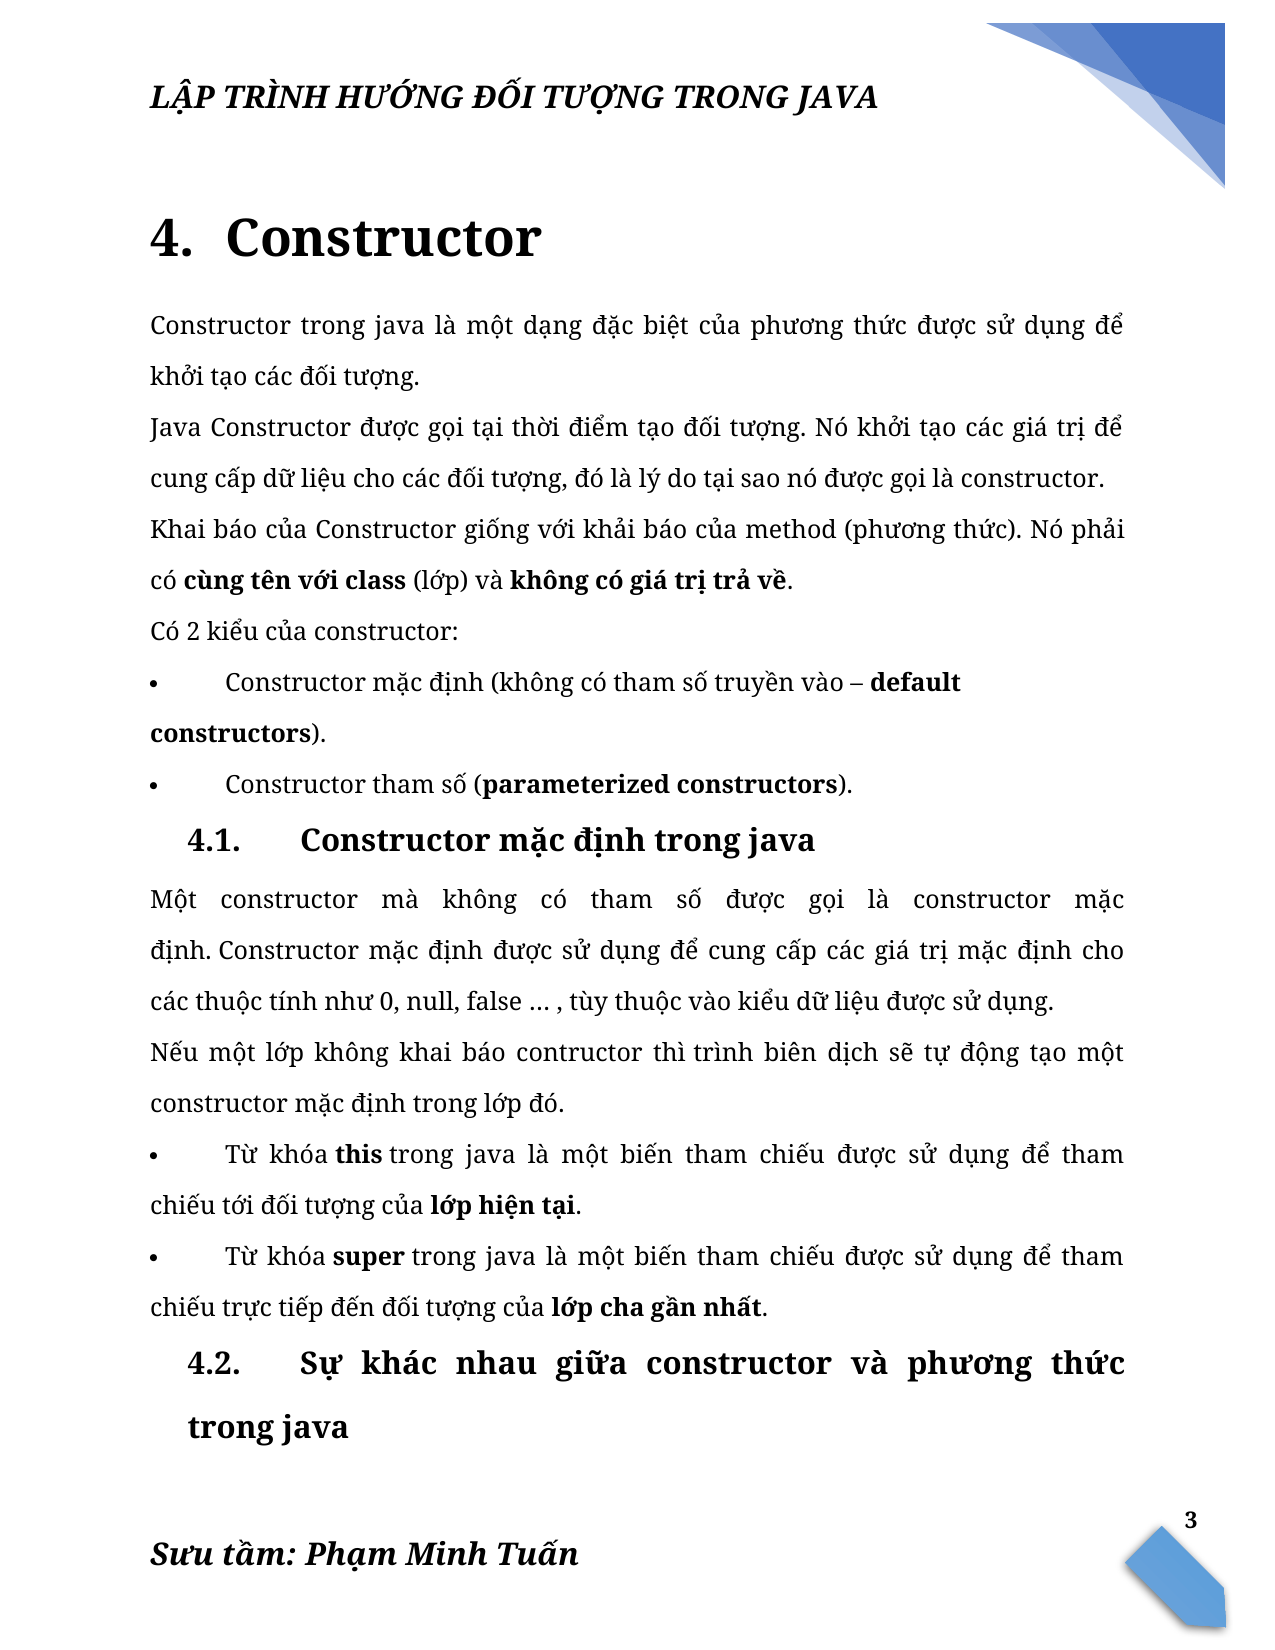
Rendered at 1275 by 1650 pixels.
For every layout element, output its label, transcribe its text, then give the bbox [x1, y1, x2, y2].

list Constructor mặc định (không có tham số truyền vào – default constructors). [150, 665, 1125, 750]
list Constructor [150, 201, 1125, 272]
text Nếu một lớp không khai báo contructor thì trình biên dịch sẽ tự động tạo một constructor mặc định trong lớp đó. [150, 1035, 1125, 1120]
list Sự khác nhau giữa constructor và phương thức trong java [187, 1341, 1125, 1447]
list Từ khóa this trong java là một biến tham chiếu được sử dụng để tham chiếu tới đối tượng của lớp hiện tại. [150, 1137, 1125, 1222]
text Java Constructor được gọi tại thời điểm tạo đối tượng. Nó khởi tạo các giá trị để cung cấp dữ liệu cho các đối tượng, đó là lý do tại sao nó được gọi là constructor. [150, 409, 1125, 494]
text Một constructor mà không có tham số được gọi là constructor mặc định. Constructor mặc định được sử dụng để cung cấp các giá trị mặc định cho các thuộc tính như 0, null, false … , tùy thuộc vào kiểu dữ liệu được sử dụng. [150, 882, 1125, 1018]
list Constructor mặc định trong java [187, 818, 1125, 860]
list Constructor tham số (parameterized constructors). [150, 767, 1125, 801]
text Khai báo của Constructor giống với khải báo của method (phương thức). Nó phải có cùng tên với class (lớp) và không có giá trị trả về. [150, 512, 1125, 597]
text Có 2 kiểu của constructor: [150, 614, 1125, 648]
text Constructor trong java là một dạng đặc biệt của phương thức được sử dụng để khởi tạo các đối tượng. [150, 307, 1125, 392]
picture [986, 23, 1225, 189]
list Từ khóa super trong java là một biến tham chiếu được sử dụng để tham chiếu trực tiếp đến đối tượng của lớp cha gần nhất. [150, 1239, 1125, 1324]
